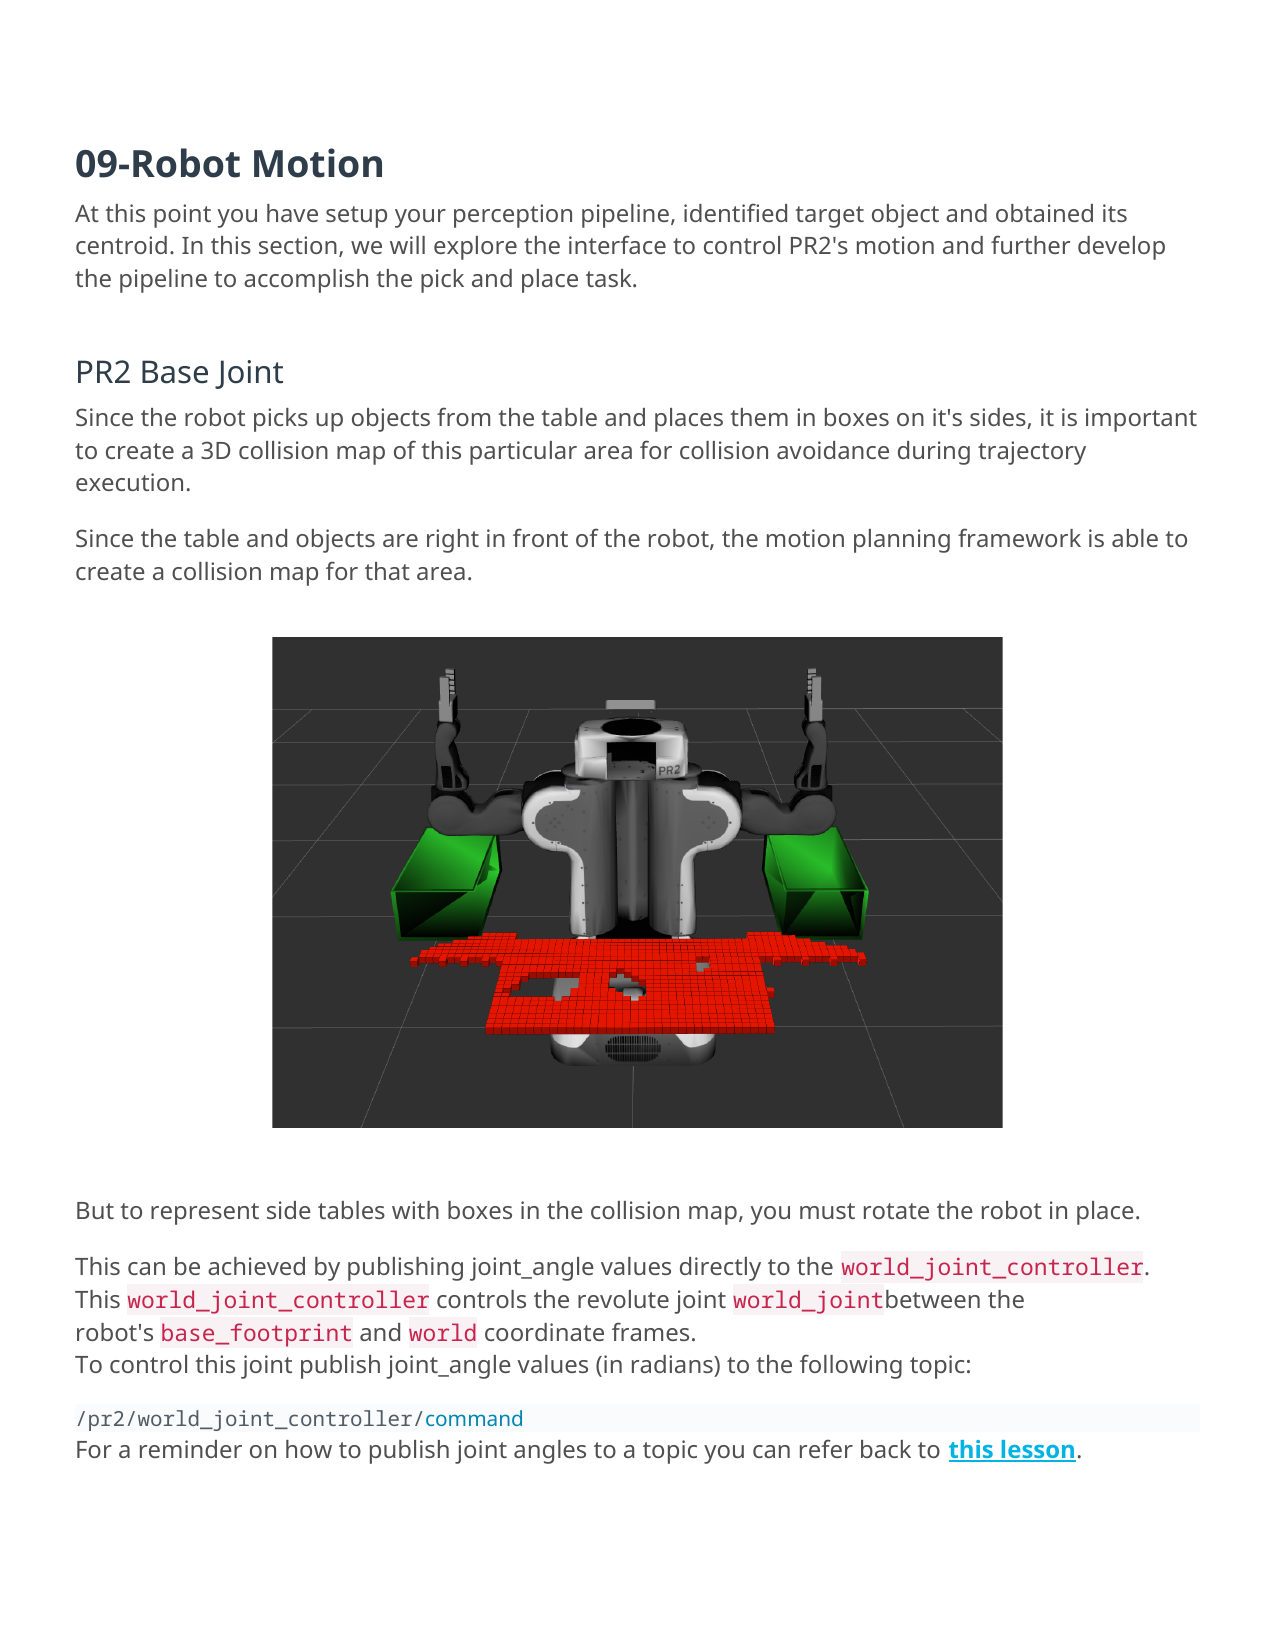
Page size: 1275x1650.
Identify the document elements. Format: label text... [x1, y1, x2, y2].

subtitle PR2 Base Joint [75, 350, 1200, 393]
text To control this joint publish joint_angle values (in radians) to the following topic: [75, 1348, 1200, 1381]
text Since the robot picks up objects from the table and places them in boxes on it's sides, it is important to create a 3D collision map of this particular area for collision avoidance during trajectory execution. [75, 401, 1200, 499]
picture [272, 637, 1003, 1128]
text For a reminder on how to publish joint angles to a topic you can refer back to this lesson. [75, 1432, 1200, 1465]
text But to represent side tables with boxes in the collision map, you must rotate the robot in place. [75, 1194, 1200, 1227]
text This can be achieved by publishing joint_angle values directly to the world_joint_controller. [75, 1250, 1200, 1283]
text At this point you have setup your perception pipeline, identified target object and obtained its centroid. In this section, we will explore the interface to control PR2's motion and further develop the pipeline to accomplish the pick and place task. [75, 196, 1200, 294]
text Since the table and objects are right in front of the robot, the motion planning framework is able to create a collision map for that area. [75, 522, 1200, 587]
subtitle 09-Robot Motion [75, 137, 1200, 188]
text This world_joint_controller controls the revolute joint world_jointbetween the robot's base_footprint and world coordinate frames. [75, 1283, 1200, 1348]
text /pr2/world_joint_controller/command [75, 1404, 1200, 1432]
